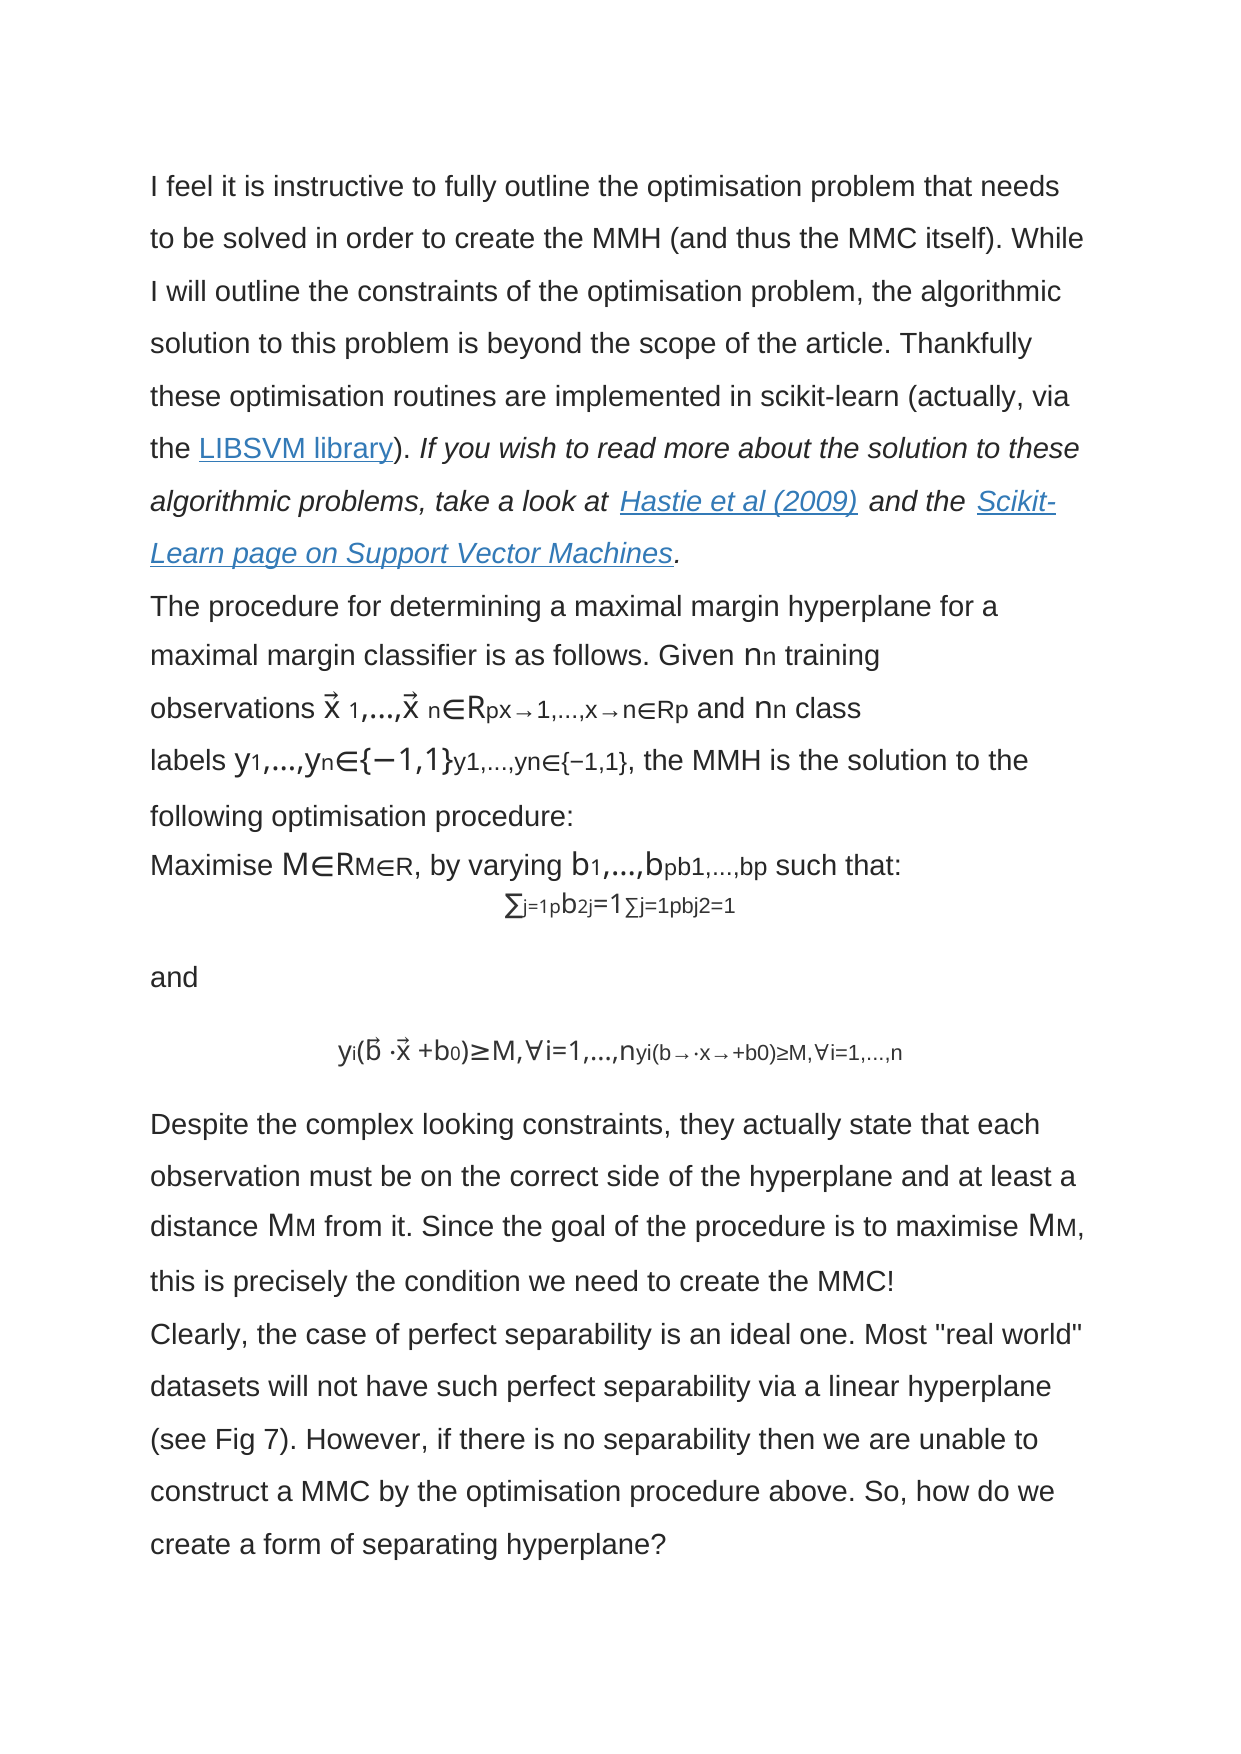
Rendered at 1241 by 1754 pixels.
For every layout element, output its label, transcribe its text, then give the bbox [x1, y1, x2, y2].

text ∑j=1pb2j=1∑j=1pbj2=1 [150, 885, 1090, 922]
text and [150, 941, 1090, 994]
text Despite the complex looking constraints, they actually state that each observation must be on the correct side of the hyperplane and at least a distance MM from it. Since the goal of the procedure is to maximise MM, this is precisely the condition we need to create the MMC! [150, 1088, 1090, 1298]
text Clearly, the case of perfect separability is an ideal one. Most "real world" datasets will not have such perfect separability via a linear hyperplane (see Fig 7). However, if there is no separability then we are unable to construct a MMC by the optimisation procedure above. So, how do we create a form of separating hyperplane? [150, 1298, 1090, 1560]
text The procedure for determining a maximal margin hyperplane for a maximal margin classifier is as follows. Given nn training observations x⃗ 1,...,x⃗ n∈Rpx→1,...,x→n∈Rp and nn class labels y1,...,yn∈{−1,1}y1,...,yn∈{−1,1}, the MMH is the solution to the following optimisation procedure: [150, 570, 1090, 832]
text I feel it is instructive to fully outline the optimisation problem that needs to be solved in order to create the MMH (and thus the MMC itself). While I will outline the constraints of the optimisation problem, the algorithmic solution to this problem is beyond the scope of the article. Thankfully these optimisation routines are implemented in scikit-learn (actually, via the LIBSVM library). If you wish to read more about the solution to these algorithmic problems, take a look at Hastie et al (2009) and the Scikit-Learn page on Support Vector Machines. [150, 150, 1090, 570]
text yi(b⃗ ⋅x⃗ +b0)≥M,∀i=1,...,nyi(b→⋅x→+b0)≥M,∀i=1,...,n [150, 1031, 1090, 1068]
text Maximise M∈RM∈R, by varying b1,...,bpb1,...,bp such that: [150, 832, 1090, 885]
